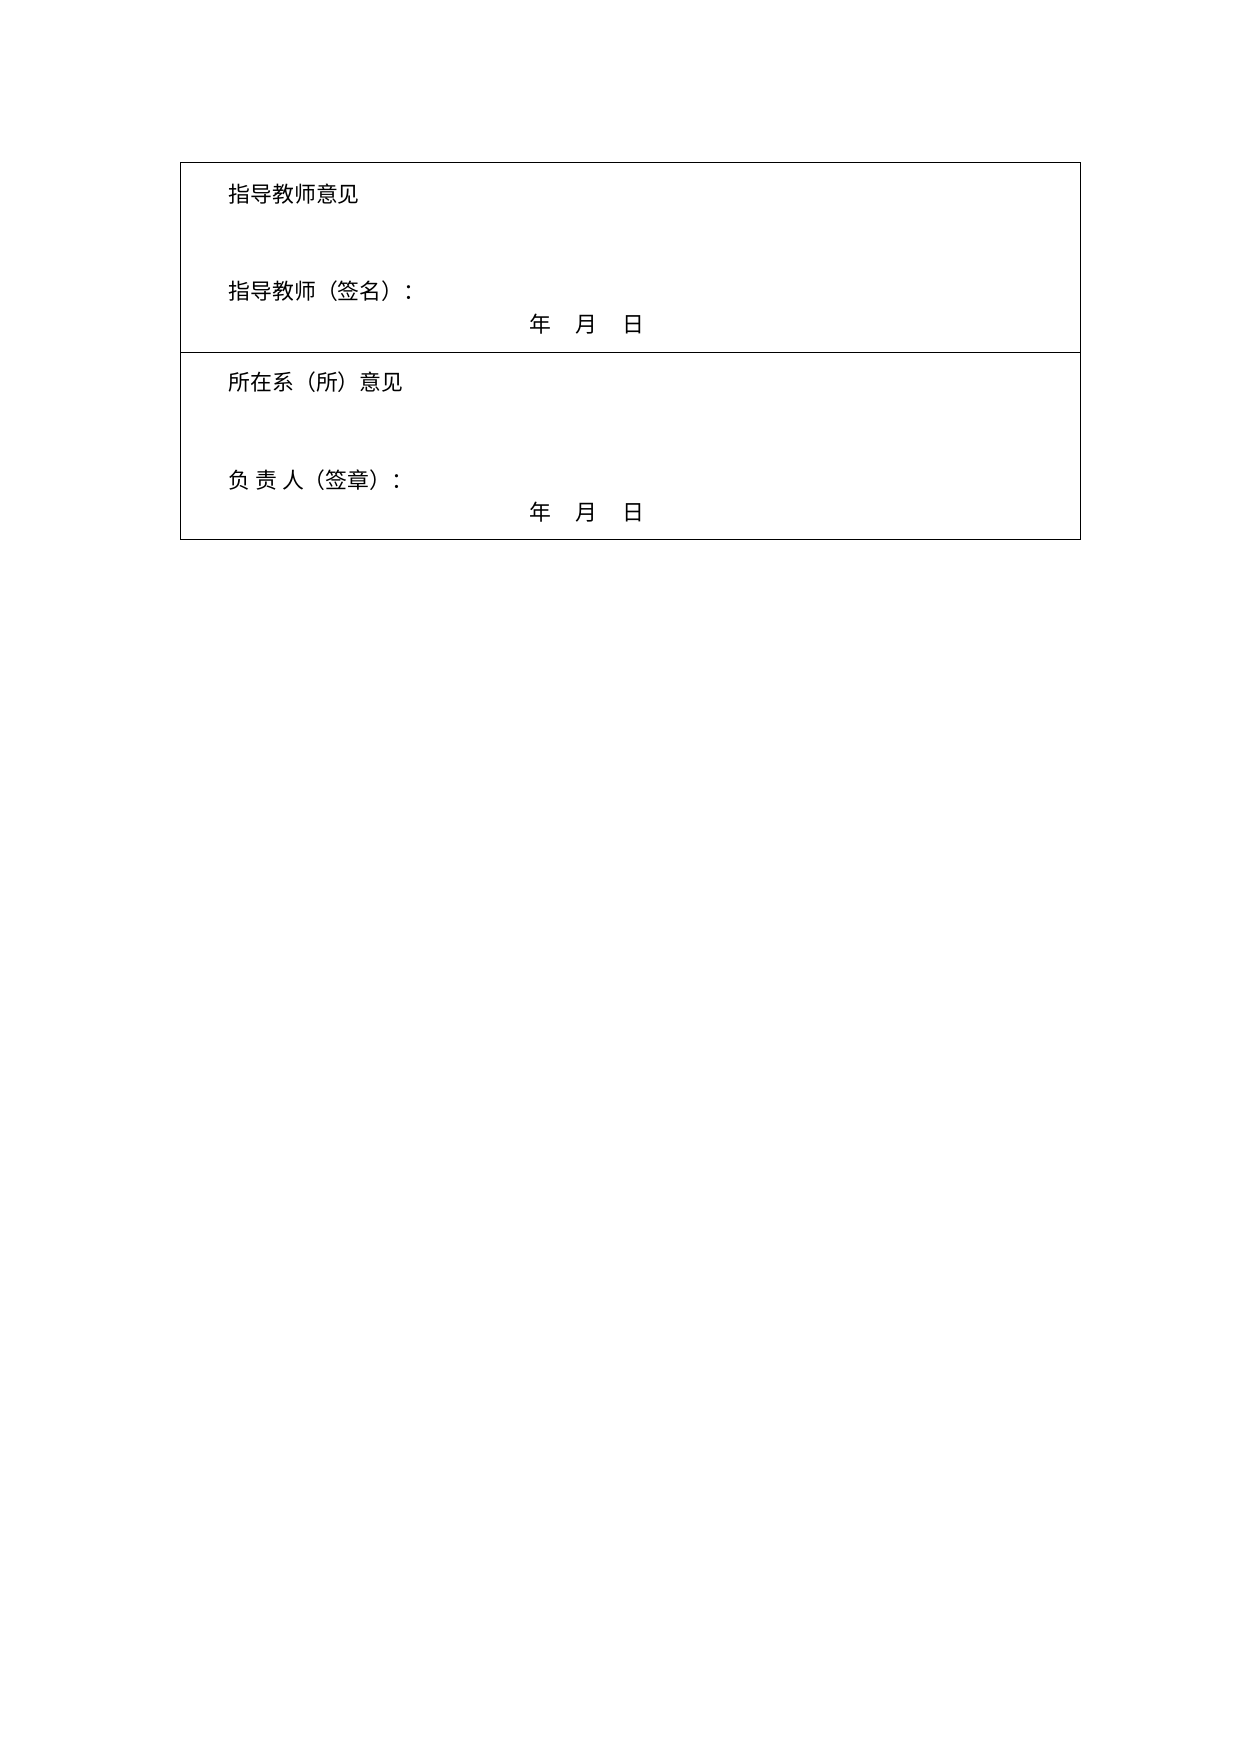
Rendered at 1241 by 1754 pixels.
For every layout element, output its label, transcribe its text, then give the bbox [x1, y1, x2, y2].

table_cell 所在系（所）意见 负 责 人（签章）： 年 月 日 [181, 353, 1080, 539]
table_cell 指导教师意见 指导教师（签名）： 年 月 日 [181, 163, 1080, 352]
